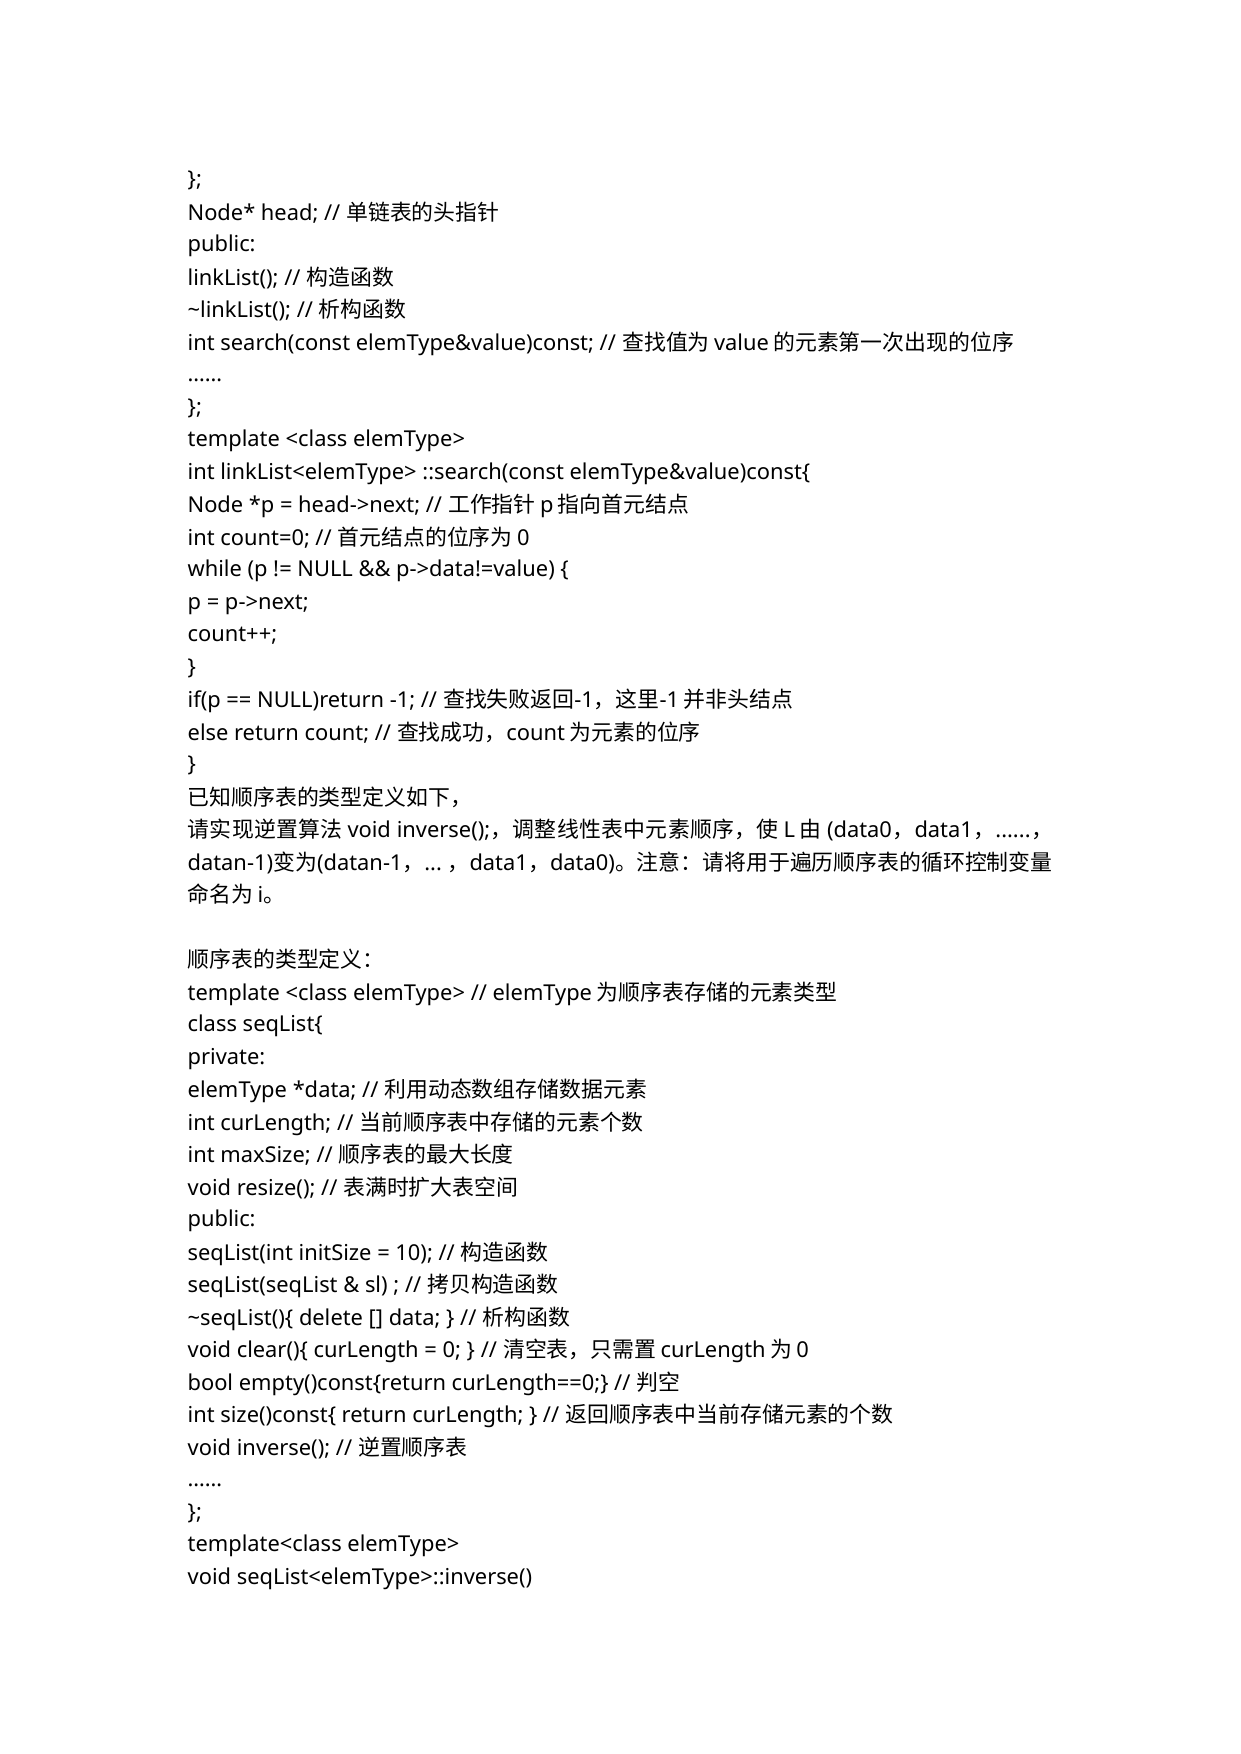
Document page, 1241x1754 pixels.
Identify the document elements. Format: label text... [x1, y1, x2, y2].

text template <class elemType> int linkList<elemType> ::search(const elemType&value)const{ Node *p = head->next; // 工作指针p指向首元结点 int count=0; // 首元结点的位序为0 while (p != NULL && p->data!=value) { p = p->next; count++; } if(p == NULL)return -1; // 查找失败返回-1，这里-1并非头结点 else return count; // 查找成功，count为元素的位序 } [187, 422, 1053, 779]
text 已知顺序表的类型定义如下， 请实现逆置算法void inverse();，调整线性表中元素顺序，使L由 (data0，data1，......， datan-1)变为(datan-1，... ，data1，data0)。注意：请将用于遍历顺序表的循环控制变量命名为i。 顺序表的类型定义： template <class elemType> // elemType为顺序表存储的元素类型 class seqList{ private: elemType *data; // 利用动态数组存储数据元素 int curLength; // 当前顺序表中存储的元素个数 int maxSize; // 顺序表的最大长度 void resize(); // 表满时扩大表空间 public: seqList(int initSize = 10); // 构造函数 seqList(seqList & sl) ; // 拷贝构造函数 ~seqList(){ delete [] data; } // 析构函数 void clear(){ curLength = 0; } // 清空表，只需置curLength为0 bool empty()const{return curLength==0;} // 判空 int size()const{ return curLength; } // 返回顺序表中当前存储元素的个数 void inverse(); // 逆置顺序表 …… }; [187, 779, 1053, 1527]
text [187, 162, 1053, 422]
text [187, 1527, 1053, 1592]
